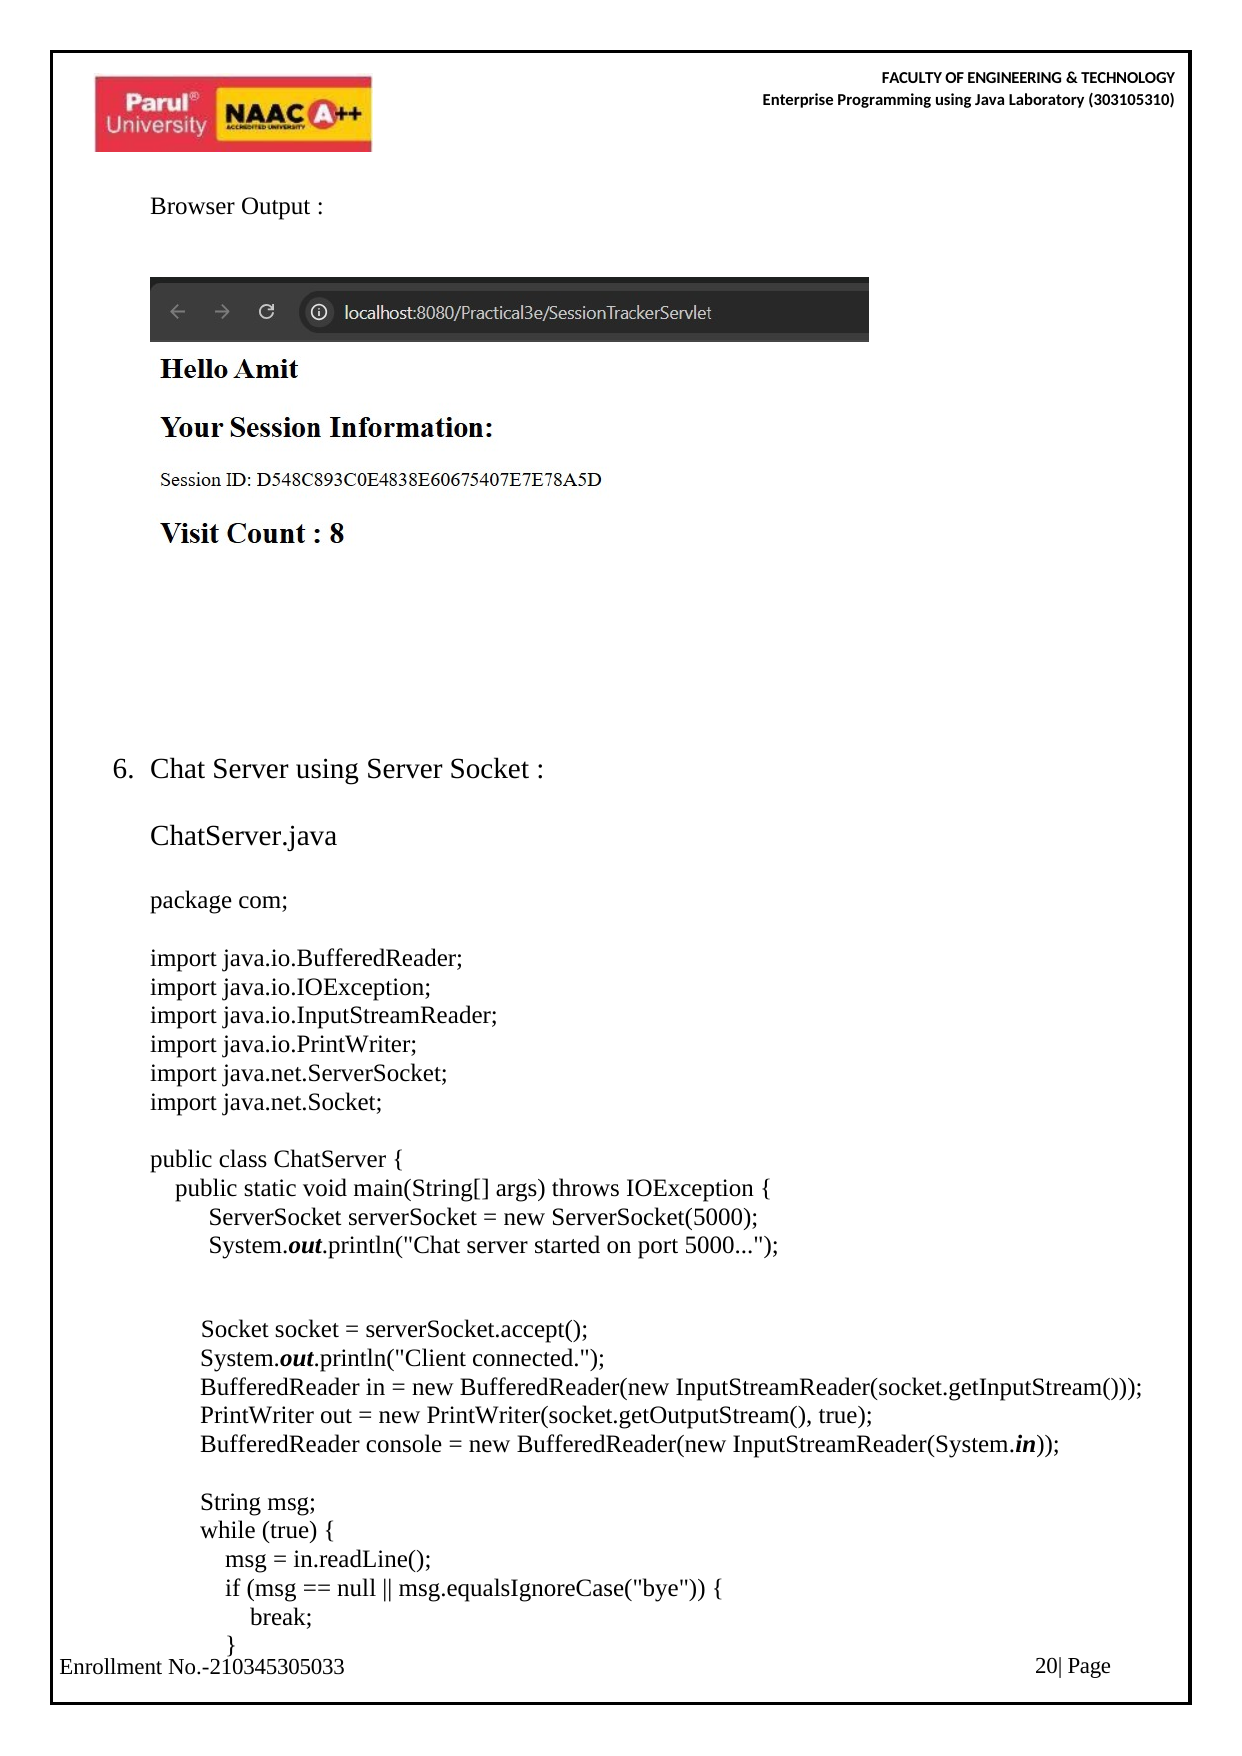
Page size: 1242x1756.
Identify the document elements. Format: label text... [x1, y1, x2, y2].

list while (true) { [150, 1515, 1167, 1544]
list ChatServer.java [150, 818, 1167, 852]
list System.out.println("Client connected."); [150, 1343, 1167, 1372]
picture [150, 277, 869, 665]
list } [150, 1630, 1167, 1659]
list public class ChatServer { [150, 1144, 1167, 1173]
list import java.net.ServerSocket; [150, 1058, 1167, 1087]
list BufferedReader in = new BufferedReader(new InputStreamReader(socket.getInputStream())); [150, 1372, 1167, 1400]
list Socket socket = serverSocket.accept(); [150, 1314, 1167, 1343]
picture [93, 73, 373, 152]
list import java.io.InputStreamReader; [150, 1000, 1167, 1029]
list package com; [150, 885, 1167, 914]
list System.out.println("Chat server started on port 5000..."); [150, 1230, 1167, 1259]
list import java.net.Socket; [150, 1087, 1167, 1115]
list import java.io.PrintWriter; [150, 1029, 1167, 1058]
list Chat Server using Server Socket : [112, 751, 1167, 785]
list ServerSocket serverSocket = new ServerSocket(5000); [150, 1202, 1167, 1230]
list Browser Output : [150, 191, 1167, 219]
list BufferedReader console = new BufferedReader(new InputStreamReader(System.in)); [150, 1429, 1167, 1458]
list msg = in.readLine(); [150, 1544, 1167, 1573]
list if (msg == null || msg.equalsIgnoreCase("bye")) { [150, 1573, 1167, 1602]
list import java.io.BufferedReader; [150, 943, 1167, 972]
list public static void main(String[] args) throws IOException { [150, 1173, 1167, 1202]
list PrintWriter out = new PrintWriter(socket.getOutputStream(), true); [150, 1400, 1167, 1429]
list String msg; [150, 1487, 1167, 1515]
list break; [150, 1602, 1167, 1630]
list import java.io.IOException; [150, 972, 1167, 1000]
